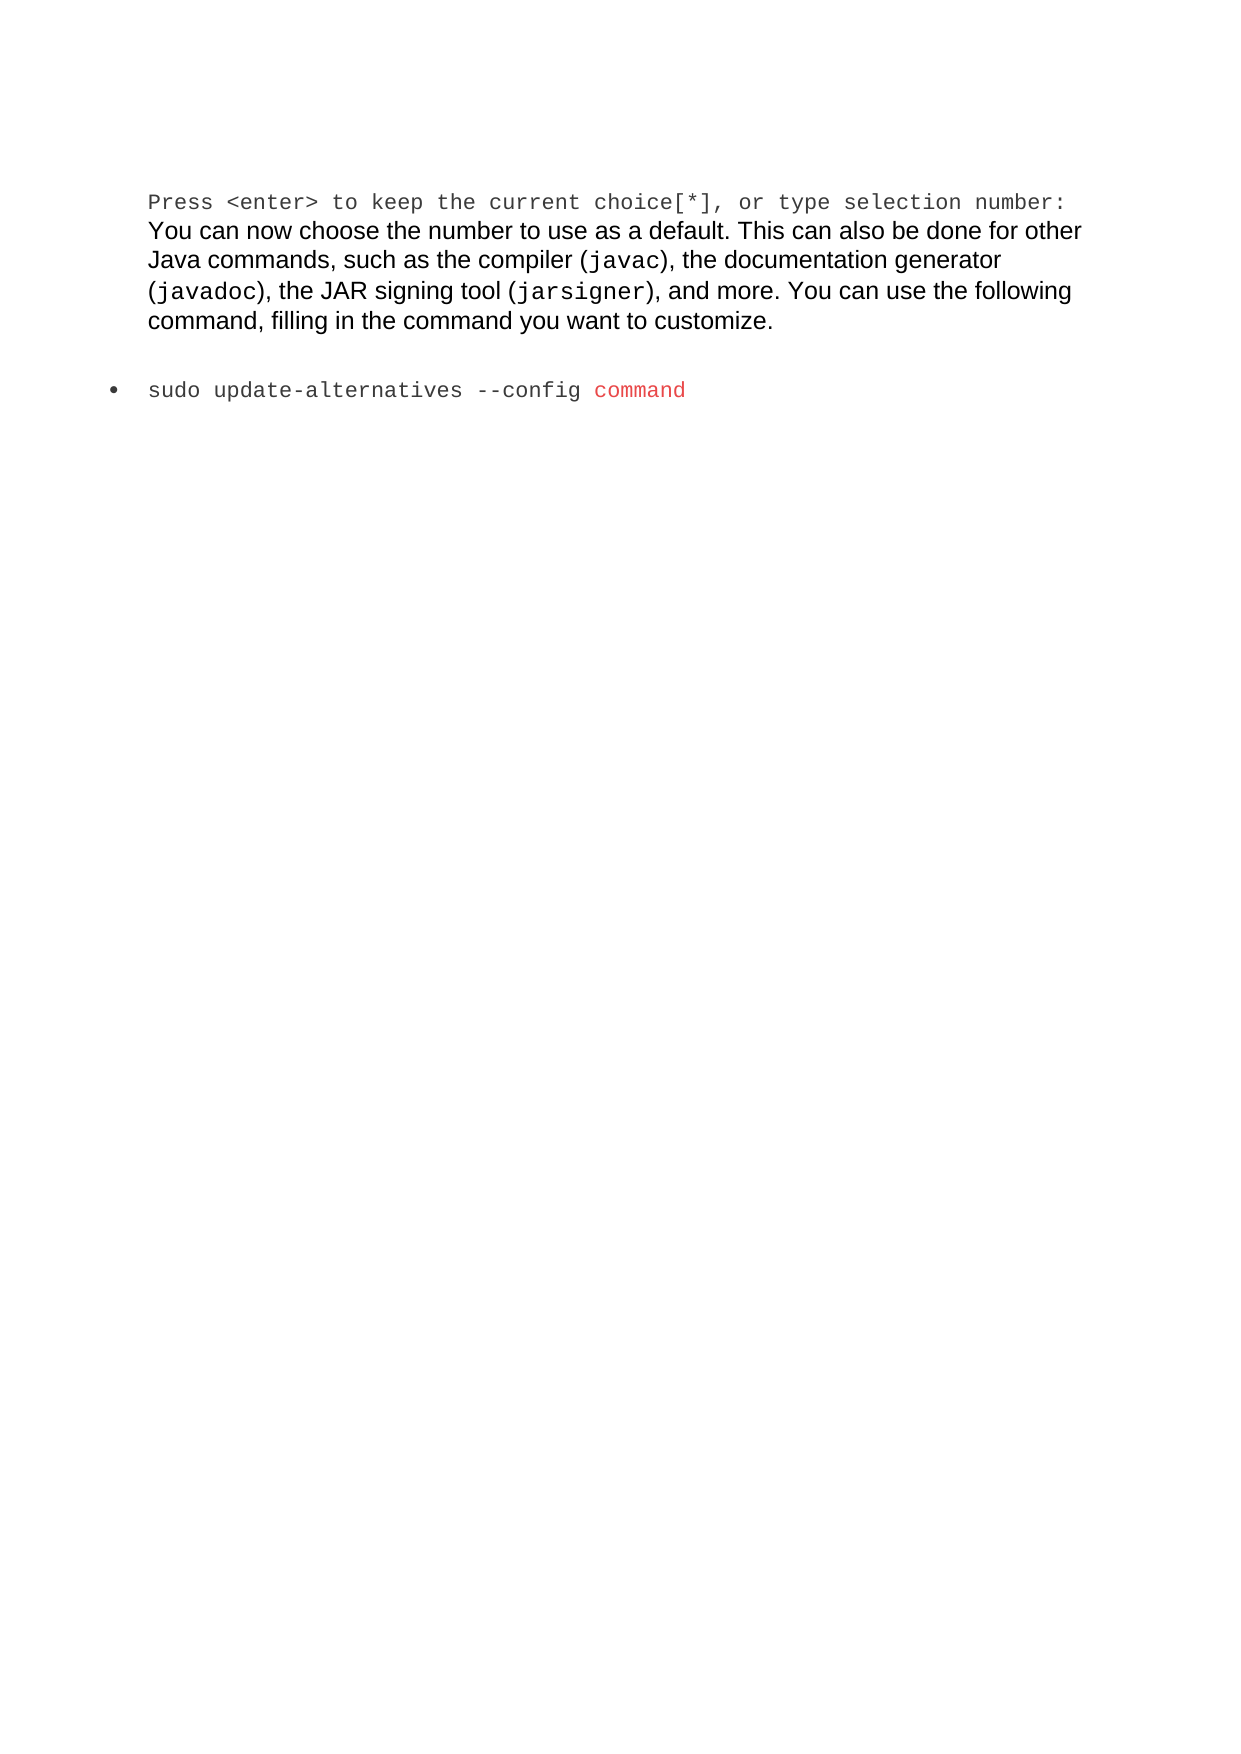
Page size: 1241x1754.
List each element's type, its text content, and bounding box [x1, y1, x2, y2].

text You can now choose the number to use as a default. This can also be done for other Java commands, such as the compiler (javac), the documentation generator (javadoc), the JAR signing tool (jarsigner), and more. You can use the following command, filling in the command you want to customize. [148, 216, 1093, 335]
list sudo update-alternatives --config command [110, 369, 1093, 404]
text Press <enter> to keep the current choice[*], or type selection number: [148, 182, 1093, 216]
